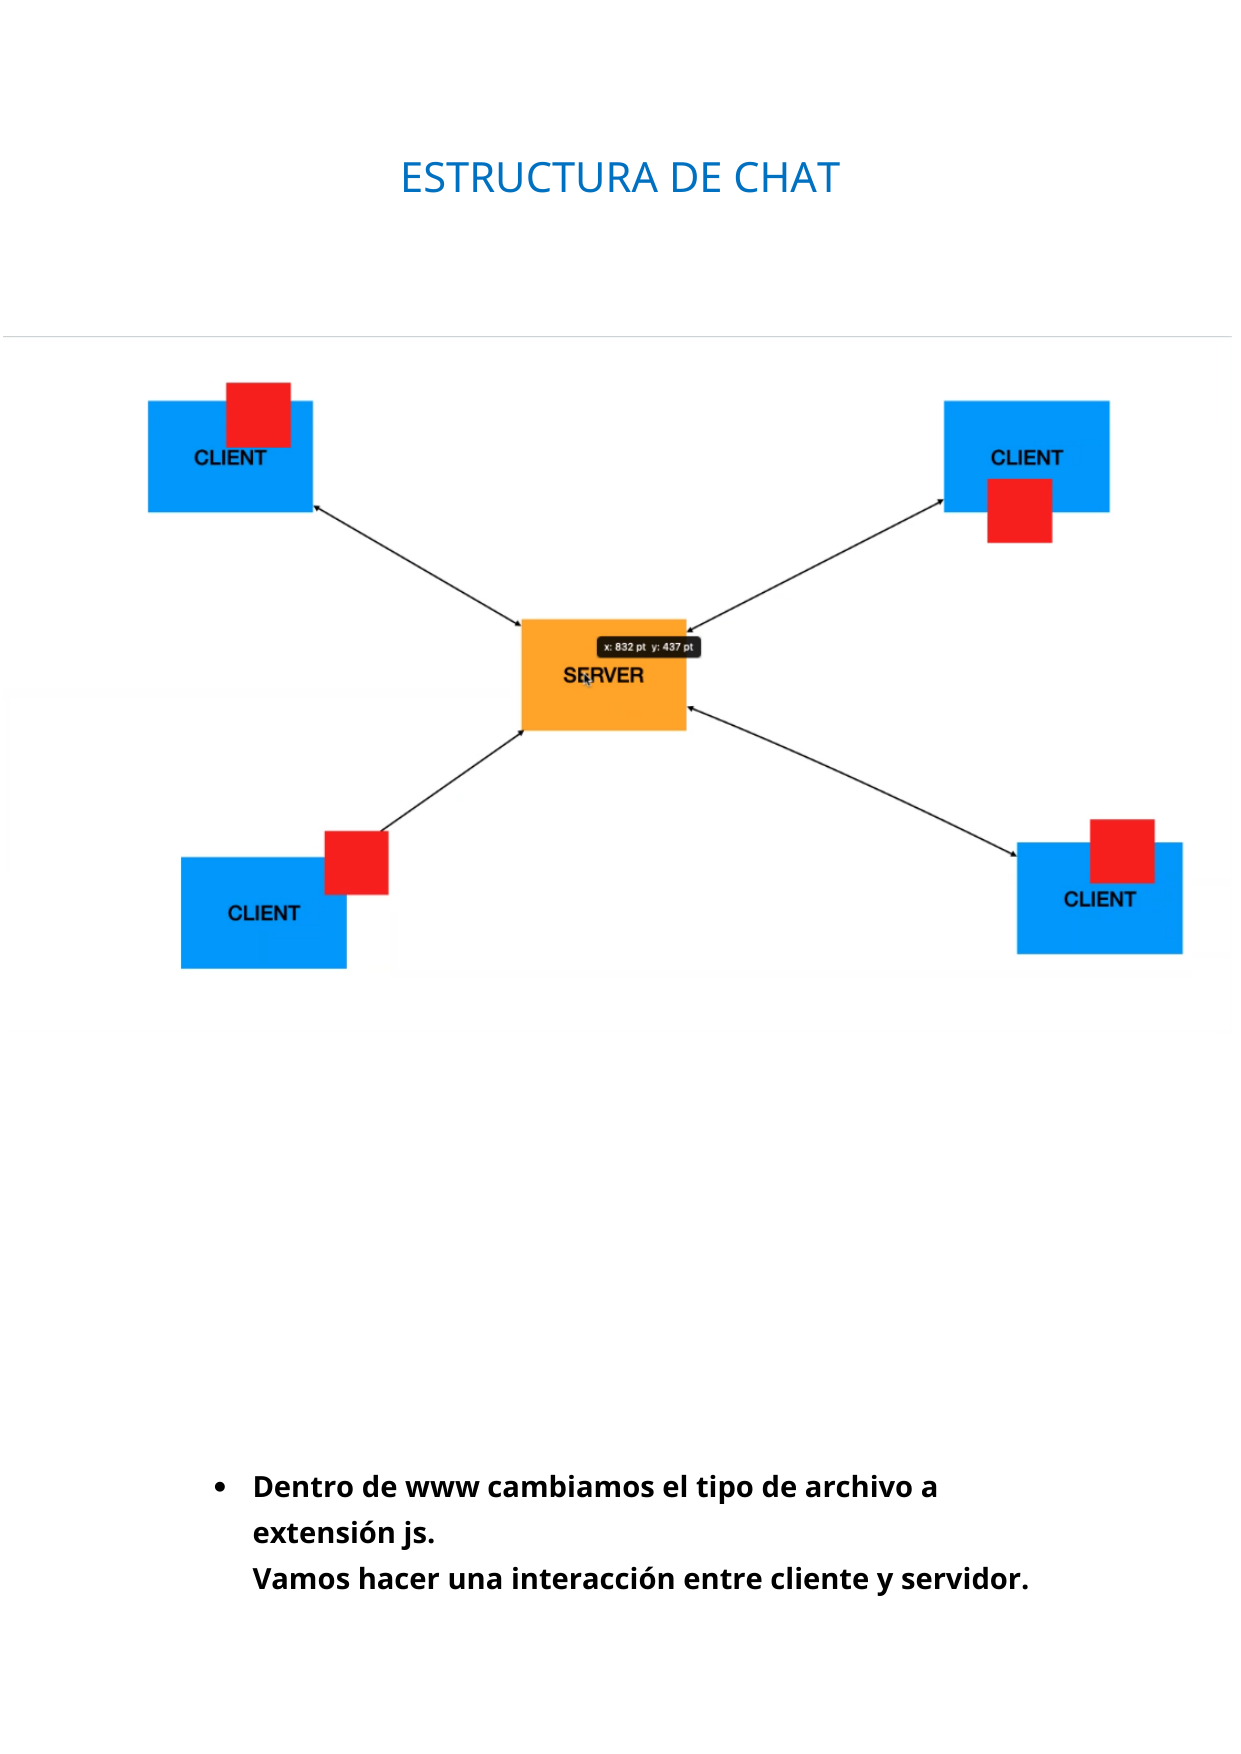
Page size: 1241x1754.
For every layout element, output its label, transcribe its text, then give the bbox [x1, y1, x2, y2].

text ESTRUCTURA DE CHAT [177, 148, 1063, 204]
picture [3, 336, 1232, 1033]
list Dentro de www cambiamos el tipo de archivo a extensión js. [215, 1467, 1063, 1552]
list Vamos hacer una interacción entre cliente y servidor. [252, 1558, 1063, 1598]
